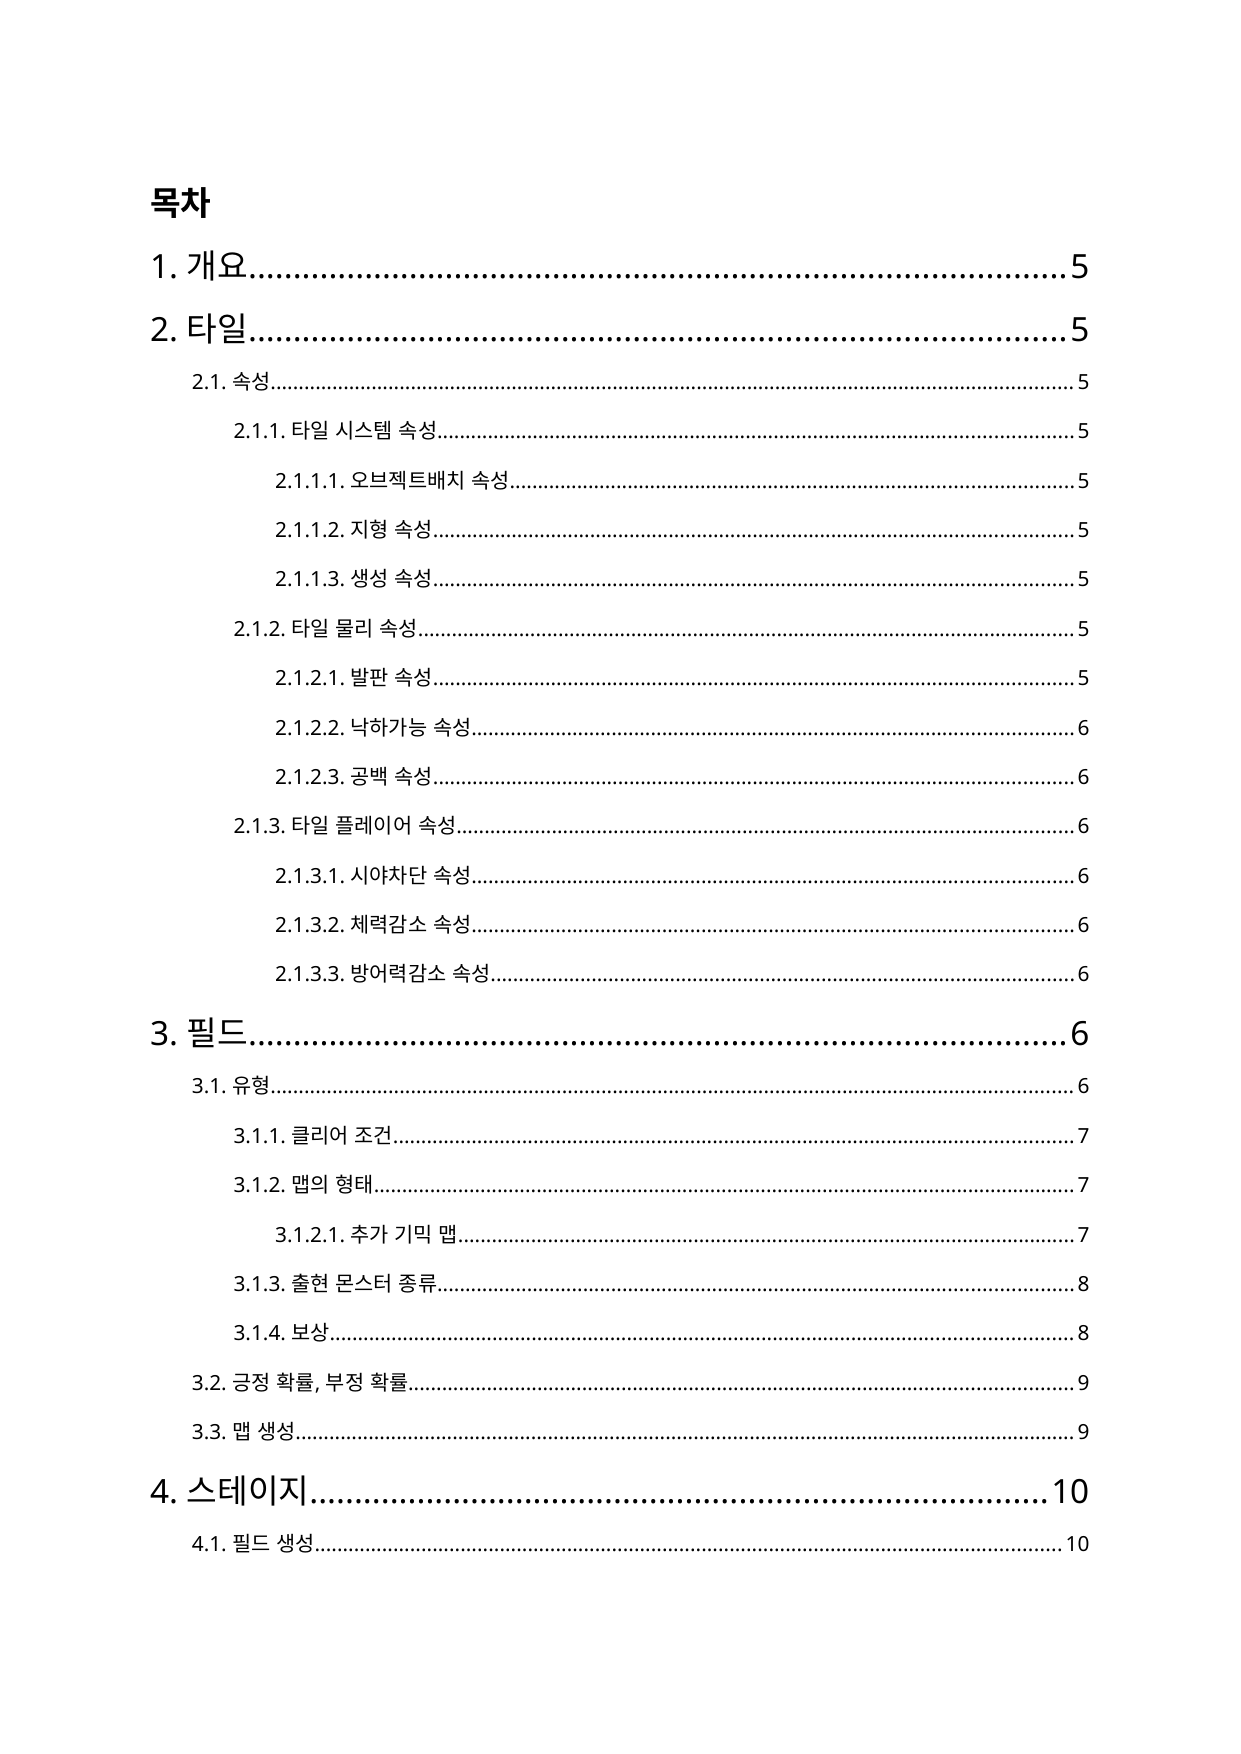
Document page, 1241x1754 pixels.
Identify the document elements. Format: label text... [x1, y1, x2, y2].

text 3.1.1. 클리어 조건 7 [233, 1119, 1090, 1149]
text 2.1.3.1. 시야차단 속성 6 [275, 859, 1090, 889]
text 3.1. 유형 6 [192, 1070, 1090, 1100]
text 2.1.1. 타일 시스템 속성 5 [233, 414, 1090, 445]
text 2.1. 속성 5 [192, 365, 1090, 395]
text 2.1.1.2. 지형 속성 5 [275, 513, 1090, 543]
text 4. 스테이지 10 [150, 1465, 1090, 1513]
text 2.1.3.3. 방어력감소 속성 6 [275, 958, 1090, 988]
text 2.1.3.2. 체력감소 속성 6 [275, 908, 1090, 938]
text 목차 [150, 177, 1090, 225]
text 2.1.2.1. 발판 속성 5 [275, 661, 1090, 692]
text 3.1.2. 맵의 형태 7 [233, 1168, 1090, 1199]
text 3.3. 맵 생성 9 [192, 1415, 1090, 1446]
text 2.1.2. 타일 물리 속성 5 [233, 612, 1090, 642]
text 3.1.4. 보상 8 [233, 1317, 1090, 1347]
text 3.1.2.1. 추가 기믹 맵 7 [275, 1218, 1090, 1248]
text 4.1. 필드 생성 10 [192, 1527, 1090, 1558]
text 2. 타일 5 [150, 302, 1090, 351]
text 2.1.2.3. 공백 속성 6 [275, 760, 1090, 790]
text 2.1.2.2. 낙하가능 속성 6 [275, 711, 1090, 741]
text 1. 개요 5 [150, 240, 1090, 288]
text 3.2. 긍정 확률, 부정 확률 9 [192, 1366, 1090, 1396]
text 2.1.1.1. 오브젝트배치 속성 5 [275, 464, 1090, 494]
text 3.1.3. 출현 몬스터 종류 8 [233, 1267, 1090, 1297]
text 2.1.3. 타일 플레이어 속성 6 [233, 809, 1090, 840]
text 2.1.1.3. 생성 속성 5 [275, 563, 1090, 593]
text 3. 필드 6 [150, 1007, 1090, 1055]
